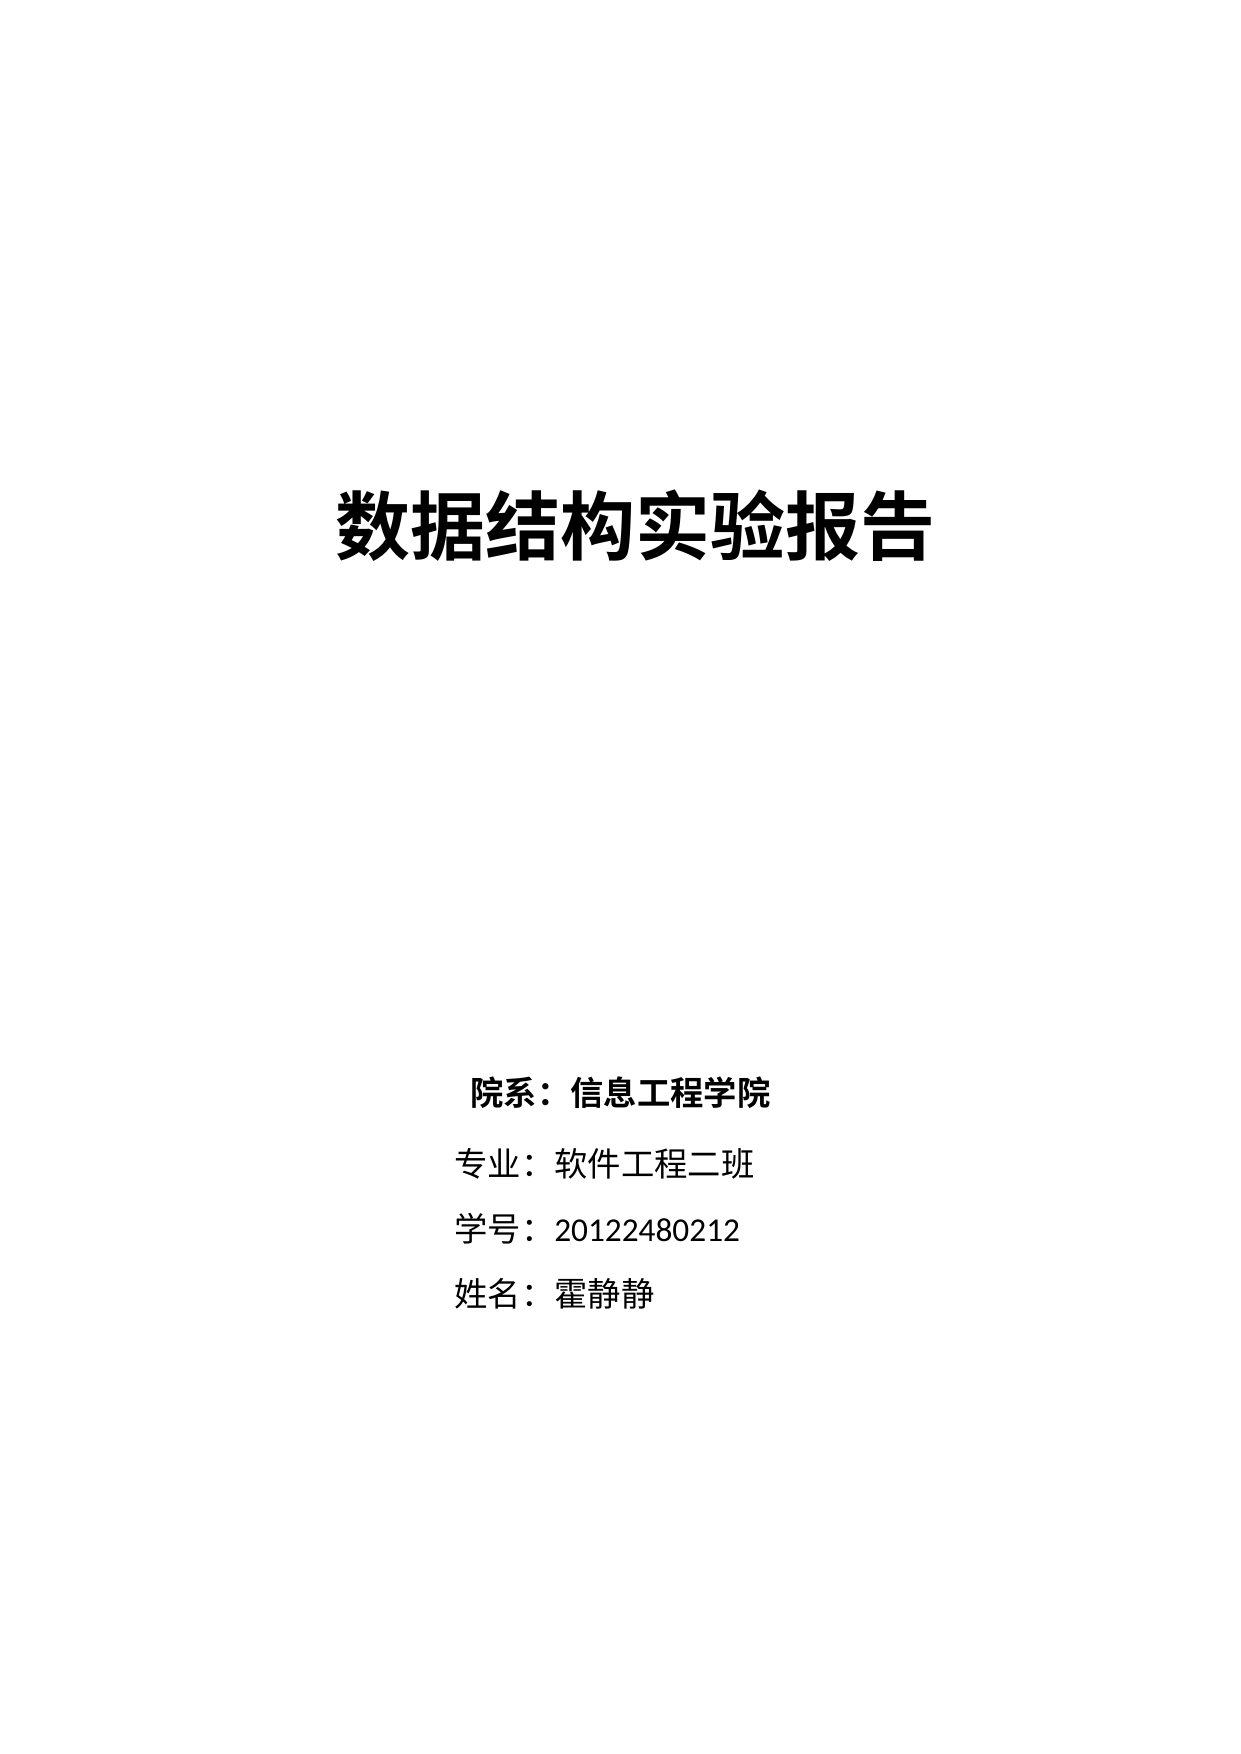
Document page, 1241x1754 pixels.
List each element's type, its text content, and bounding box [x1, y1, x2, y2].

text 专业：软件工程二班 [187, 1129, 1053, 1194]
title 院系：信息工程学院 [187, 1058, 1053, 1123]
text 姓名：霍静静 [187, 1259, 1053, 1324]
text 学号：20122480212 [187, 1194, 1053, 1259]
title 数据结构实验报告 [187, 457, 1053, 587]
